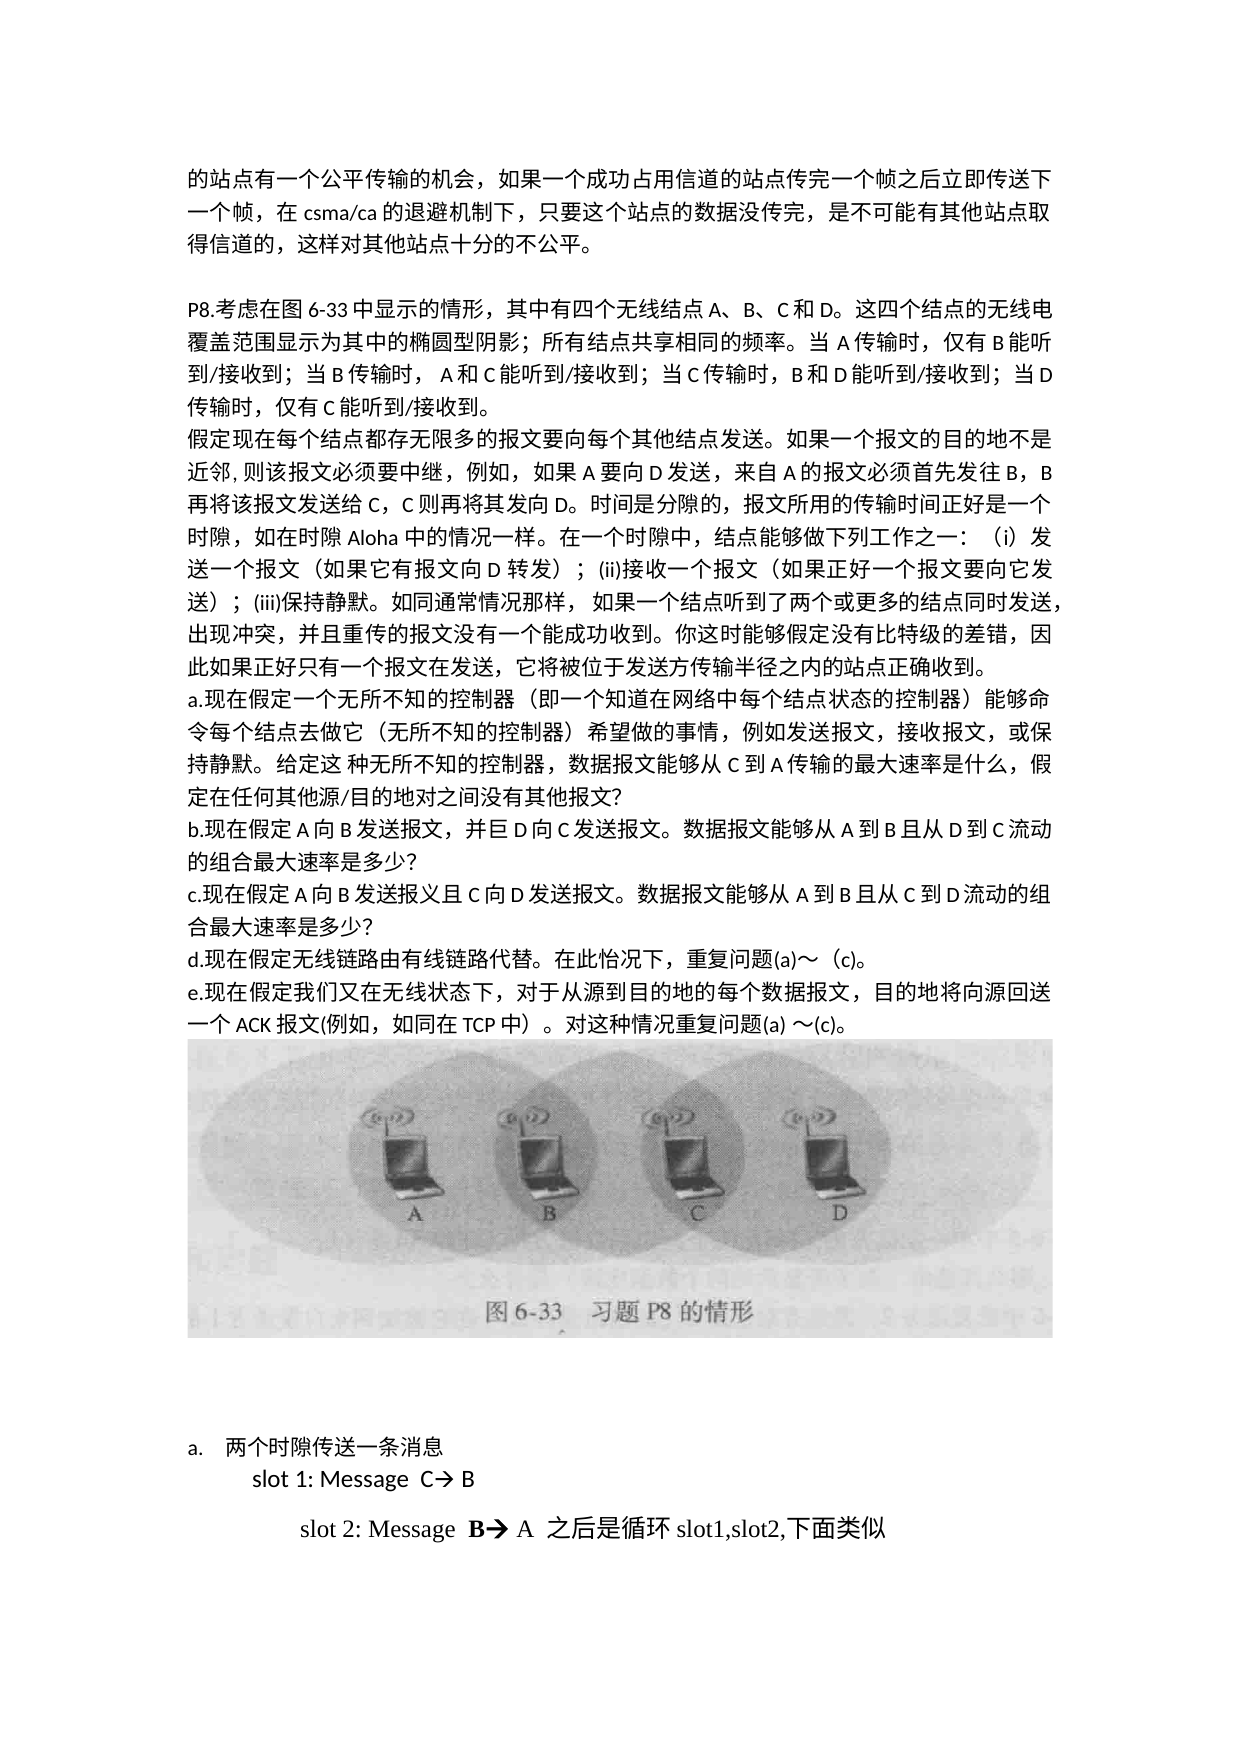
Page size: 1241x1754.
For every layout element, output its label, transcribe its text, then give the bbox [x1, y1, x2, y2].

text 假定现在每个结点都存无限多的报文要向每个其他结点发送。如果一个报文的目的地不是近邻, 则该报文必须要中继，例如，如果A要向D发送，来自A的报文必须首先发往B，B再将该报文发送给C，C则再将其发向D。时间是分隙的，报文所用的传输时间正好是一个时隙，如在时隙Aloha 中的情况一样。在一个时隙中，结点能够做下列工作之一：（i）发送一个报文（如果它有报文向D 转发）；(ii)接收一个报文（如果正好一个报文要向它发送）；(iii)保持静默。如同通常情况那样， 如果一个结点听到了两个或更多的结点同时发送，出现冲突，并且重传的报文没有一个能成功收到。你这时能够假定没有比特级的差错，因此如果正好只有一个报文在发送，它将被位于发送方传输半径之内的站点正确收到。 [187, 422, 1053, 682]
picture [187, 1039, 1053, 1338]
list 两个时隙传送一条消息 [187, 1429, 1053, 1462]
text e.现在假定我们又在无线状态下，对于从源到目的地的每个数据报文，目的地将向源回送一个ACK 报文(例如，如同在TCP中）。对这种情况重复问题(a) 〜(c)。 [187, 974, 1053, 1039]
text c.现在假定A向B发送报义且C向D发送报文。数据报文能够从A到B且从C到D流动的组合最大速率是多少？ [187, 877, 1053, 942]
text d.现在假定无线链路由有线链路代替。在此怡况下，重复问题(a)〜（c)。 [187, 942, 1053, 974]
text slot 1: Message C B [187, 1462, 1053, 1494]
text b.现在假定A向B发送报文，并巨D向C发送报文。数据报文能够从A到B且从D到C流动的组合最大速率是多少？ [187, 812, 1053, 877]
text a.现在假定一个无所不知的控制器（即一个知道在网络中每个结点状态的控制器）能够命令每个结点去做它（无所不知的控制器）希望做的事情，例如发送报文，接收报文，或保持静默。给定这 种无所不知的控制器，数据报文能够从C到A传输的最大速率是什么，假定在任何其他源/目的地对之间没有其他报文？ [187, 682, 1053, 812]
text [187, 162, 1053, 259]
text P8.考虑在图6-33中显示的情形，其中有四个无线结点A、B、C和D。这四个结点的无线电覆盖范围显示为其中的椭圆型阴影；所有结点共享相同的频率。当A传输时，仅有B能听到/接收到；当B传输时， A和C能听到/接收到；当C传输时，B和D能听到/接收到；当D传输时，仅有C能听到/接收到。 [187, 292, 1053, 422]
subtitle slot 2: Message B A 之后是循环slot1,slot2,下面类似 [225, 1494, 1053, 1559]
